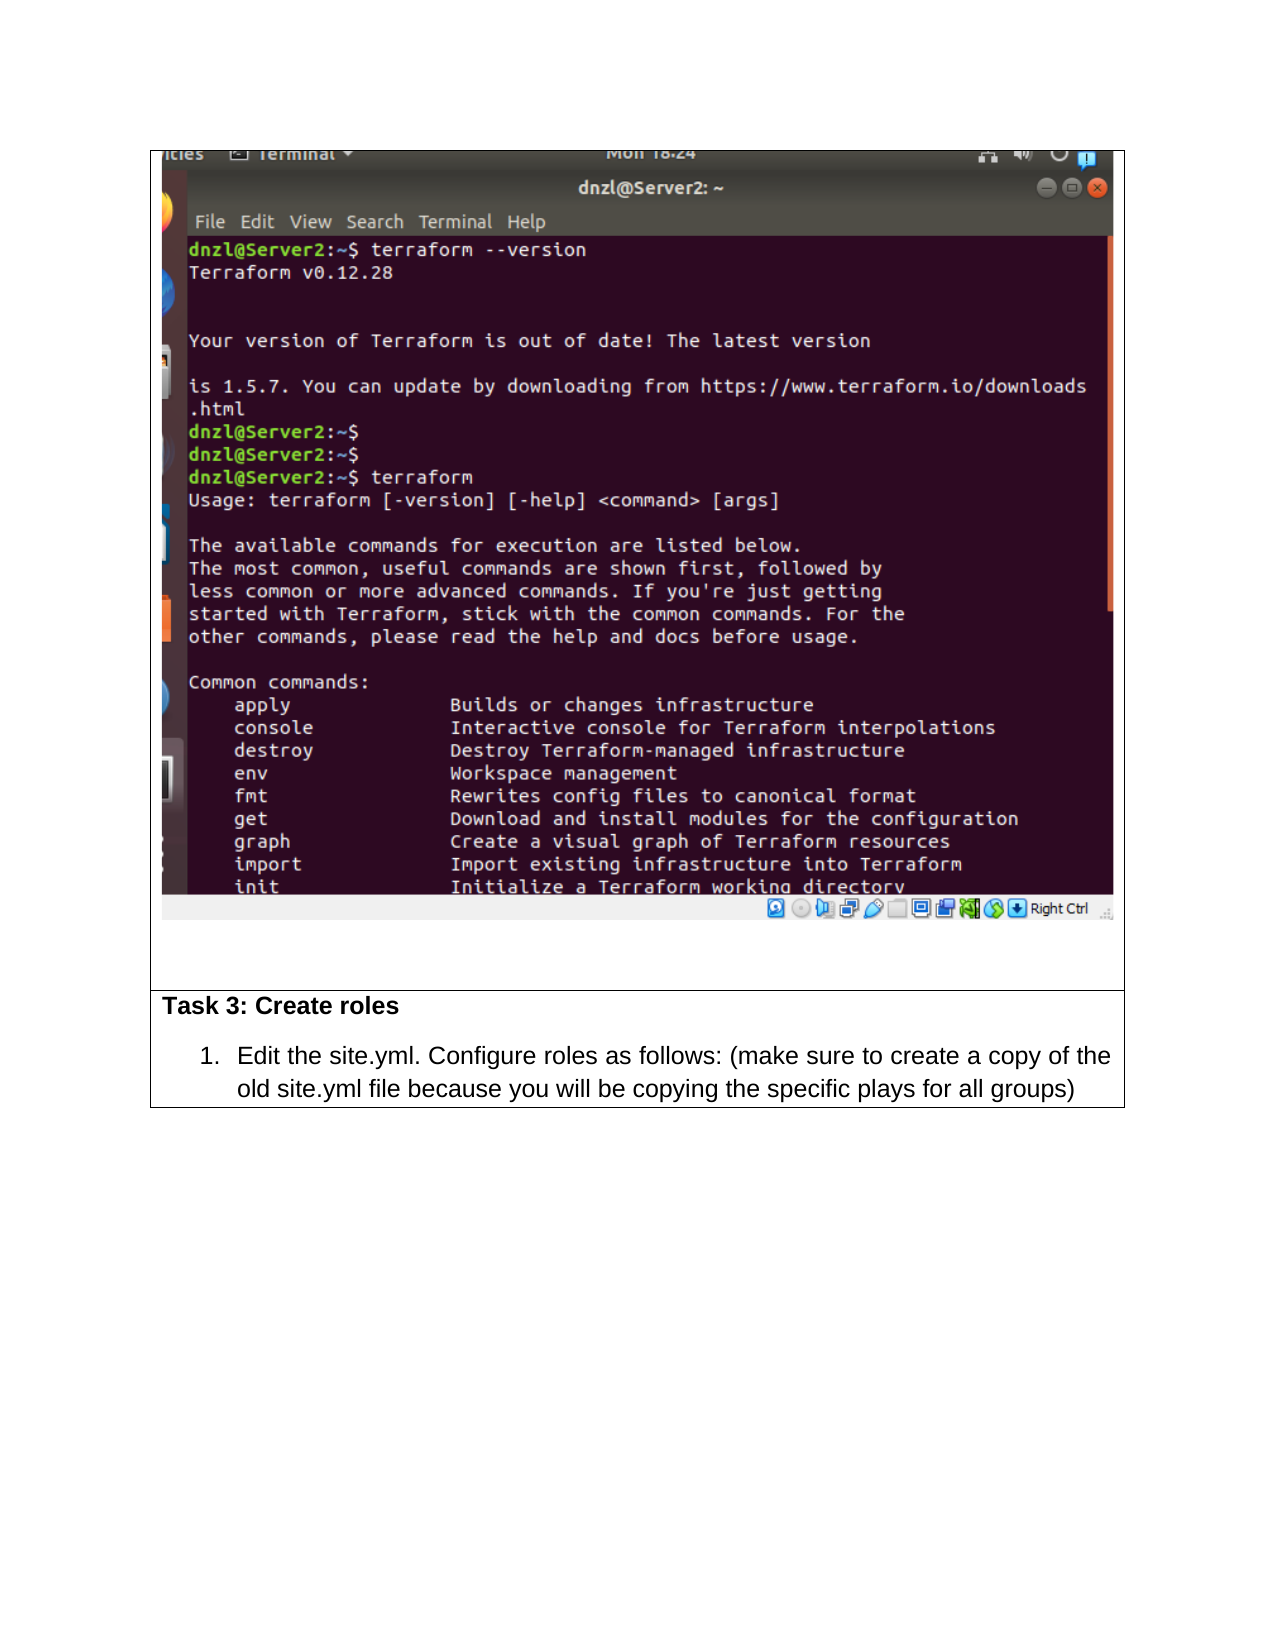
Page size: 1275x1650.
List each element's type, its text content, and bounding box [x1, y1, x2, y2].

table_cell Task 2: Download a file and extract it to a remote server Edit the site.yml. Just before the web_servers play, create a new play: hosts: workstations become: true tasks: - name: install unzip package: name: unzip - name: install terraform unarchive: src: https://releases.hashicorp.com/terraform/0.12.28/terraform_0.12.28_linux_amd64.zip dest: /usr/local/bin remote_src: yes mode: 0755 owner: root group: root Edit the inventory file and add workstations group. Add any Ubuntu remote server. Make sure to remember the IP address. Run the playbook. Describe the output. On the Ubuntu remote workstation, type terraform to verify installation of terraform. Describe the output. [151, 151, 1124, 990]
table_cell Task 3: Create roles Edit the site.yml. Configure roles as follows: (make sure to create a copy of the old site.yml file because you will be copying the specific plays for all groups) Save the file and exit. Under the same directory, create a new directory and name it roles. Enter the roles directory and create new directories: base, web_servers, file_servers, db_servers and workstations. For each directory, create a directory and name it tasks. Go to tasks for all directory and create a file. Name it main.yml. In each of the tasks for all directories, copy and paste the code from the old site.yml file. Show all contents of main.yml files for all tasks. Run the site.yml playbook and describe the output. https://github.com/ddinglasan/HOA7.1_Dinglasan.git [151, 991, 1124, 1107]
picture [161, 151, 1114, 920]
